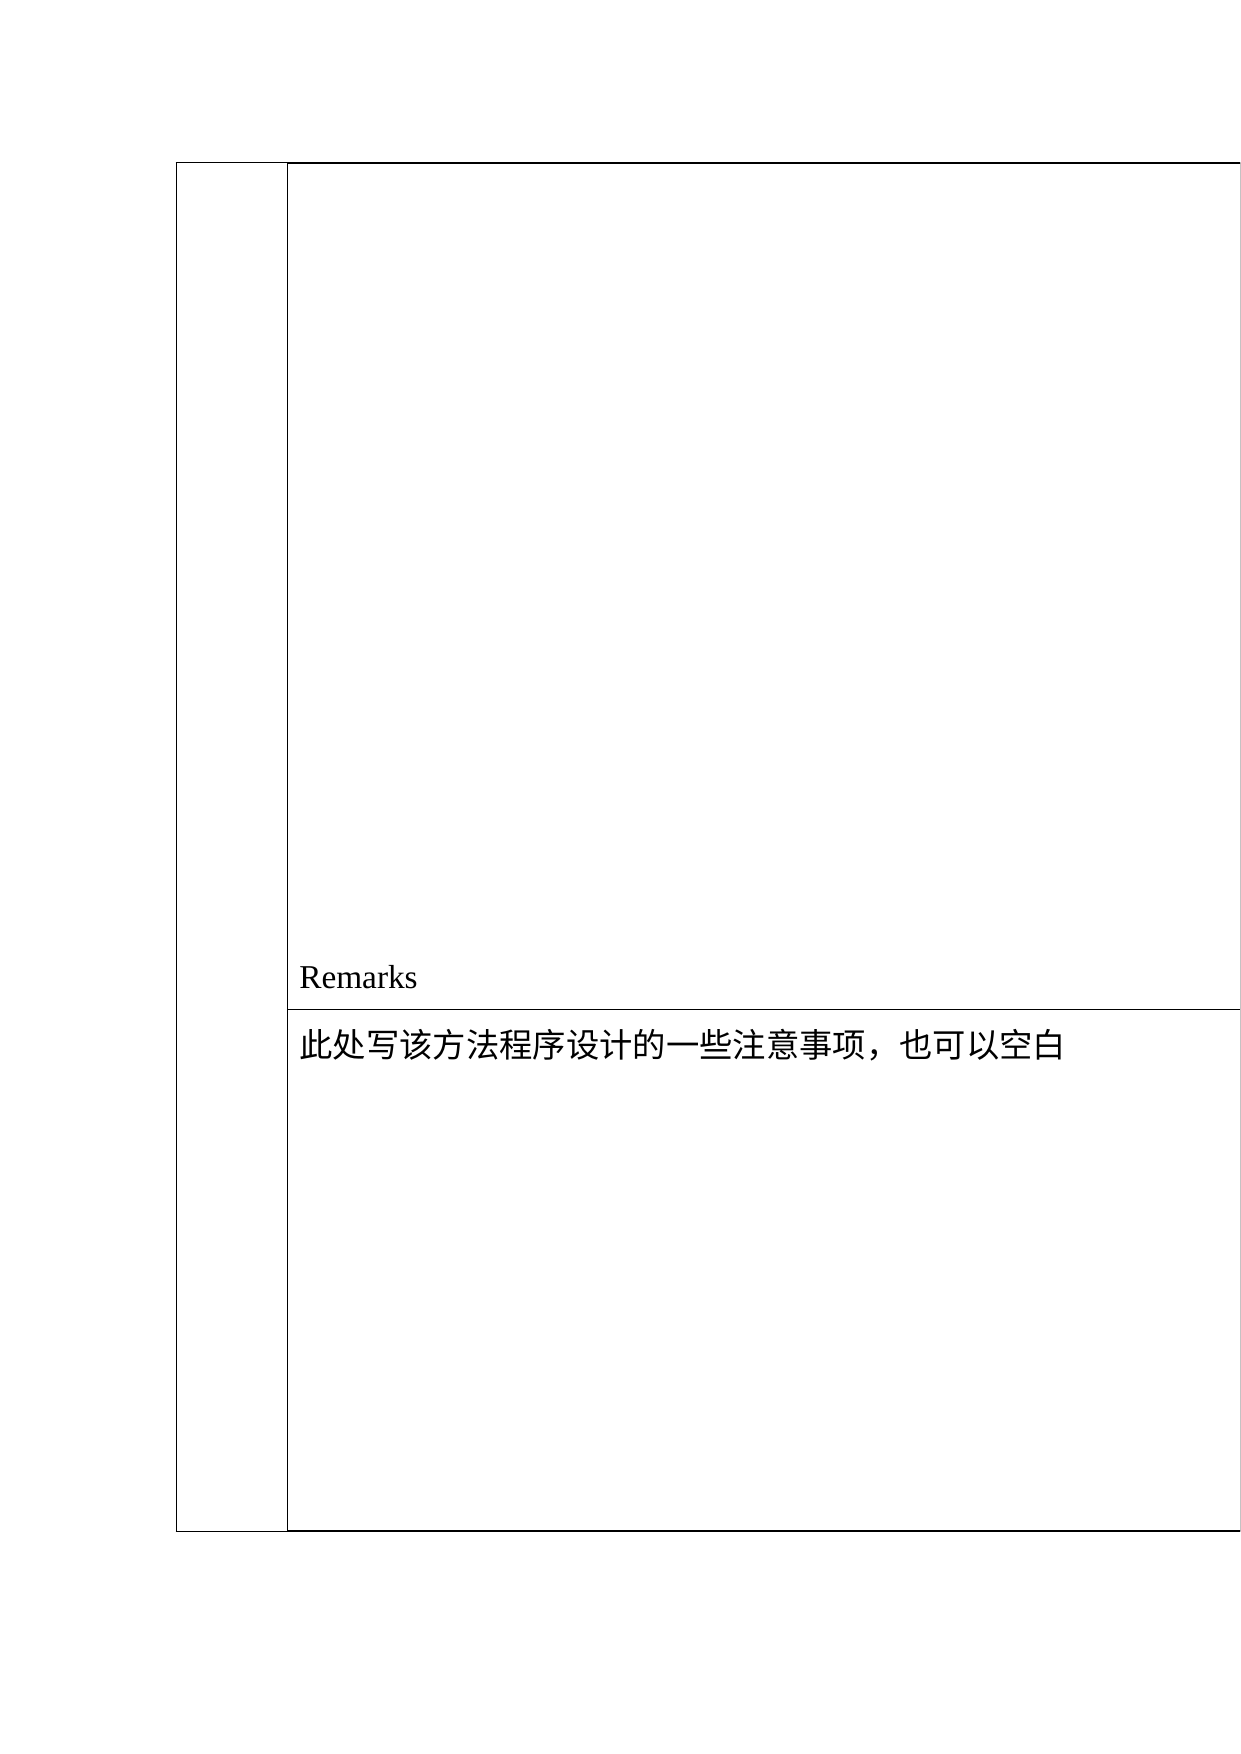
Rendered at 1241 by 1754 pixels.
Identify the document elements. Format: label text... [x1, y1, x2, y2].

table_cell 简单叙述这个方法的计算思想，计算公式，适用对象，优缺点等内容。这部分属于偏数学的东西。 （英文书写不要超过1页） [288, 1010, 1240, 1530]
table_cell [288, 164, 1240, 1009]
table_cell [177, 163, 287, 1531]
